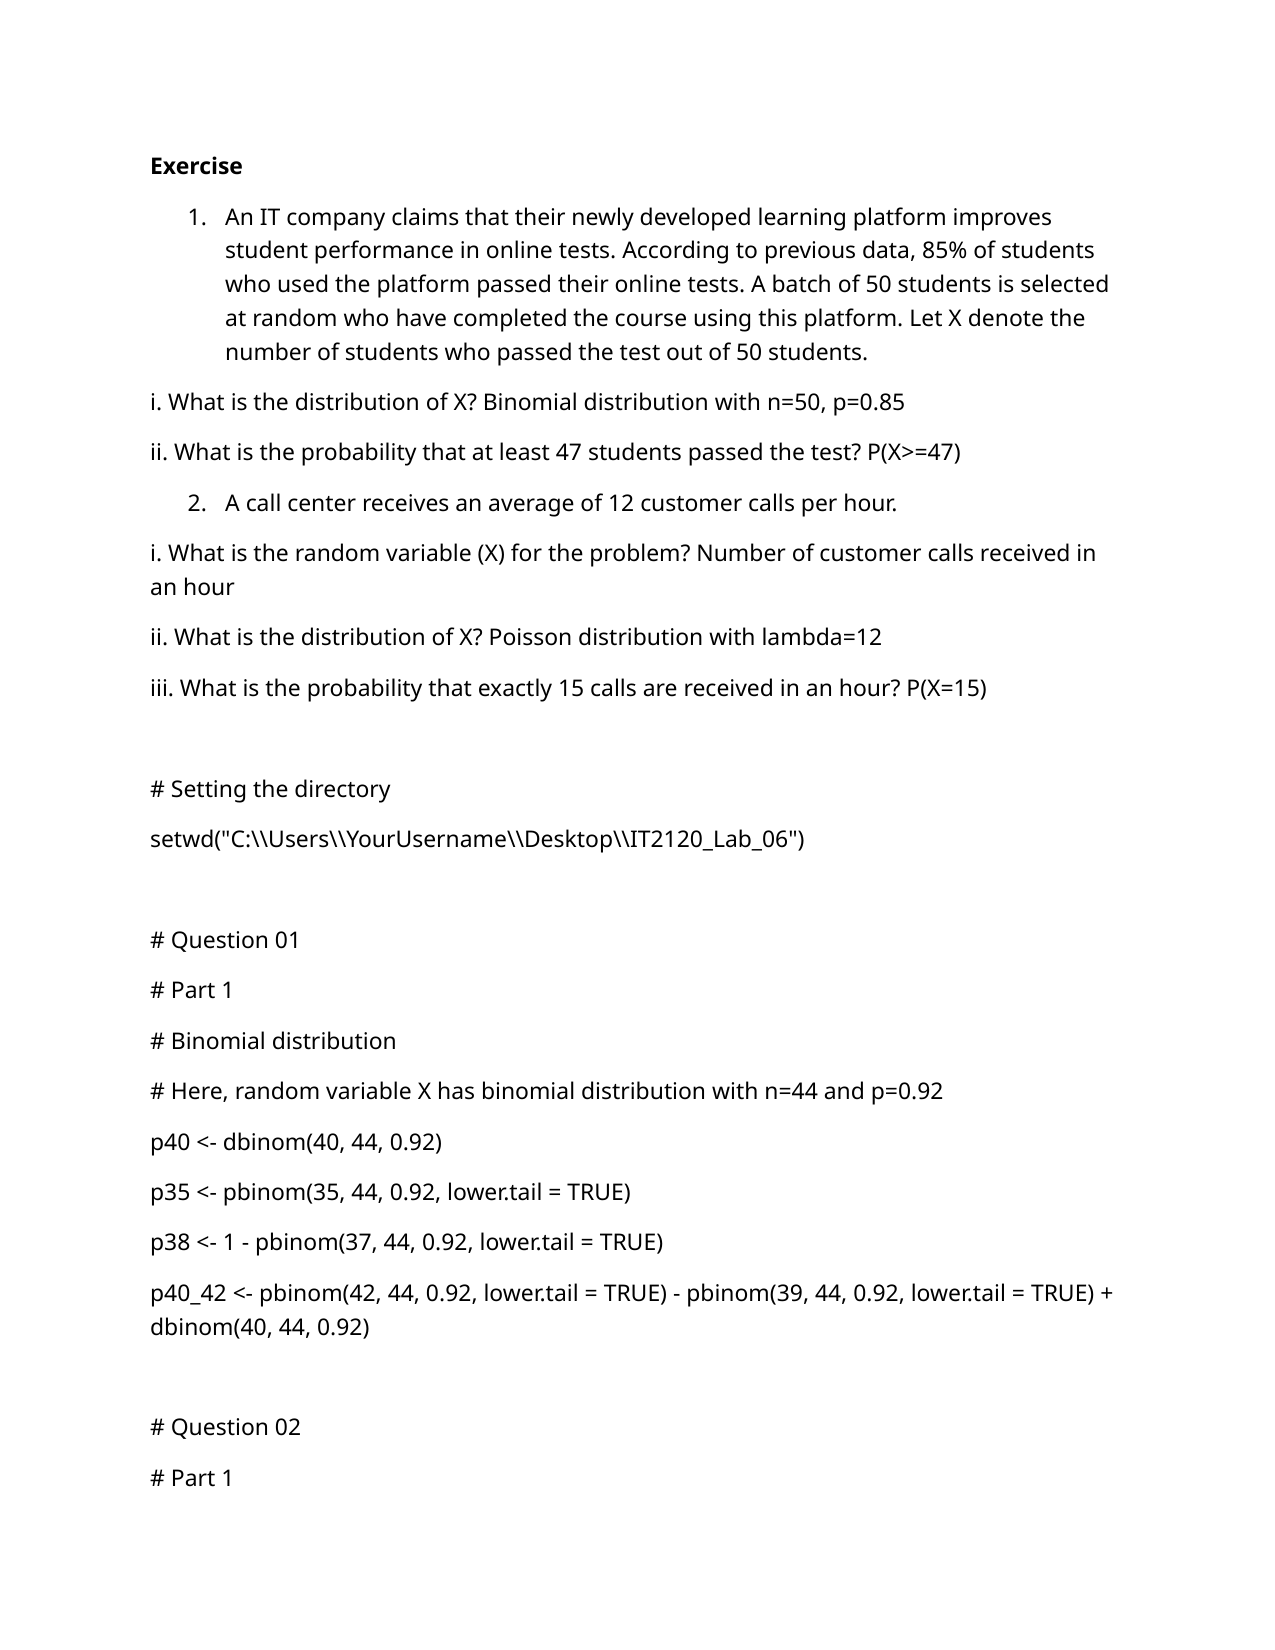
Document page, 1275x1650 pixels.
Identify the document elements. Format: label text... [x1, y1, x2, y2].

text # Part 1 [150, 1462, 1125, 1493]
text setwd("C:\\Users\\YourUsername\\Desktop\\IT2120_Lab_06") [150, 823, 1125, 854]
text i. What is the random variable (X) for the problem? Number of customer calls received in an hour [150, 537, 1125, 602]
list An IT company claims that their newly developed learning platform improves student performance in online tests. According to previous data, 85% of students who used the platform passed their online tests. A batch of 50 students is selected at random who have completed the course using this platform. Let X denote the number of students who passed the test out of 50 students. [187, 200, 1125, 367]
text i. What is the distribution of X? Binomial distribution with n=50, p=0.85 [150, 386, 1125, 417]
text p35 <- pbinom(35, 44, 0.92, lower.tail = TRUE) [150, 1176, 1125, 1207]
text p38 <- 1 - pbinom(37, 44, 0.92, lower.tail = TRUE) [150, 1226, 1125, 1257]
text iii. What is the probability that exactly 15 calls are received in an hour? P(X=15) [150, 672, 1125, 703]
text p40_42 <- pbinom(42, 44, 0.92, lower.tail = TRUE) - pbinom(39, 44, 0.92, lower.tail = TRUE) + dbinom(40, 44, 0.92) [150, 1277, 1125, 1342]
text # Binomial distribution [150, 1024, 1125, 1056]
list A call center receives an average of 12 customer calls per hour. [187, 487, 1125, 518]
text Exercise [150, 150, 1125, 181]
text ii. What is the probability that at least 47 students passed the test? P(X>=47) [150, 436, 1125, 467]
text # Question 01 [150, 924, 1125, 955]
text # Here, random variable X has binomial distribution with n=44 and p=0.92 [150, 1075, 1125, 1106]
text # Question 02 [150, 1411, 1125, 1442]
text p40 <- dbinom(40, 44, 0.92) [150, 1125, 1125, 1157]
text # Part 1 [150, 974, 1125, 1005]
text # Setting the directory [150, 772, 1125, 804]
text ii. What is the distribution of X? Poisson distribution with lambda=12 [150, 621, 1125, 652]
